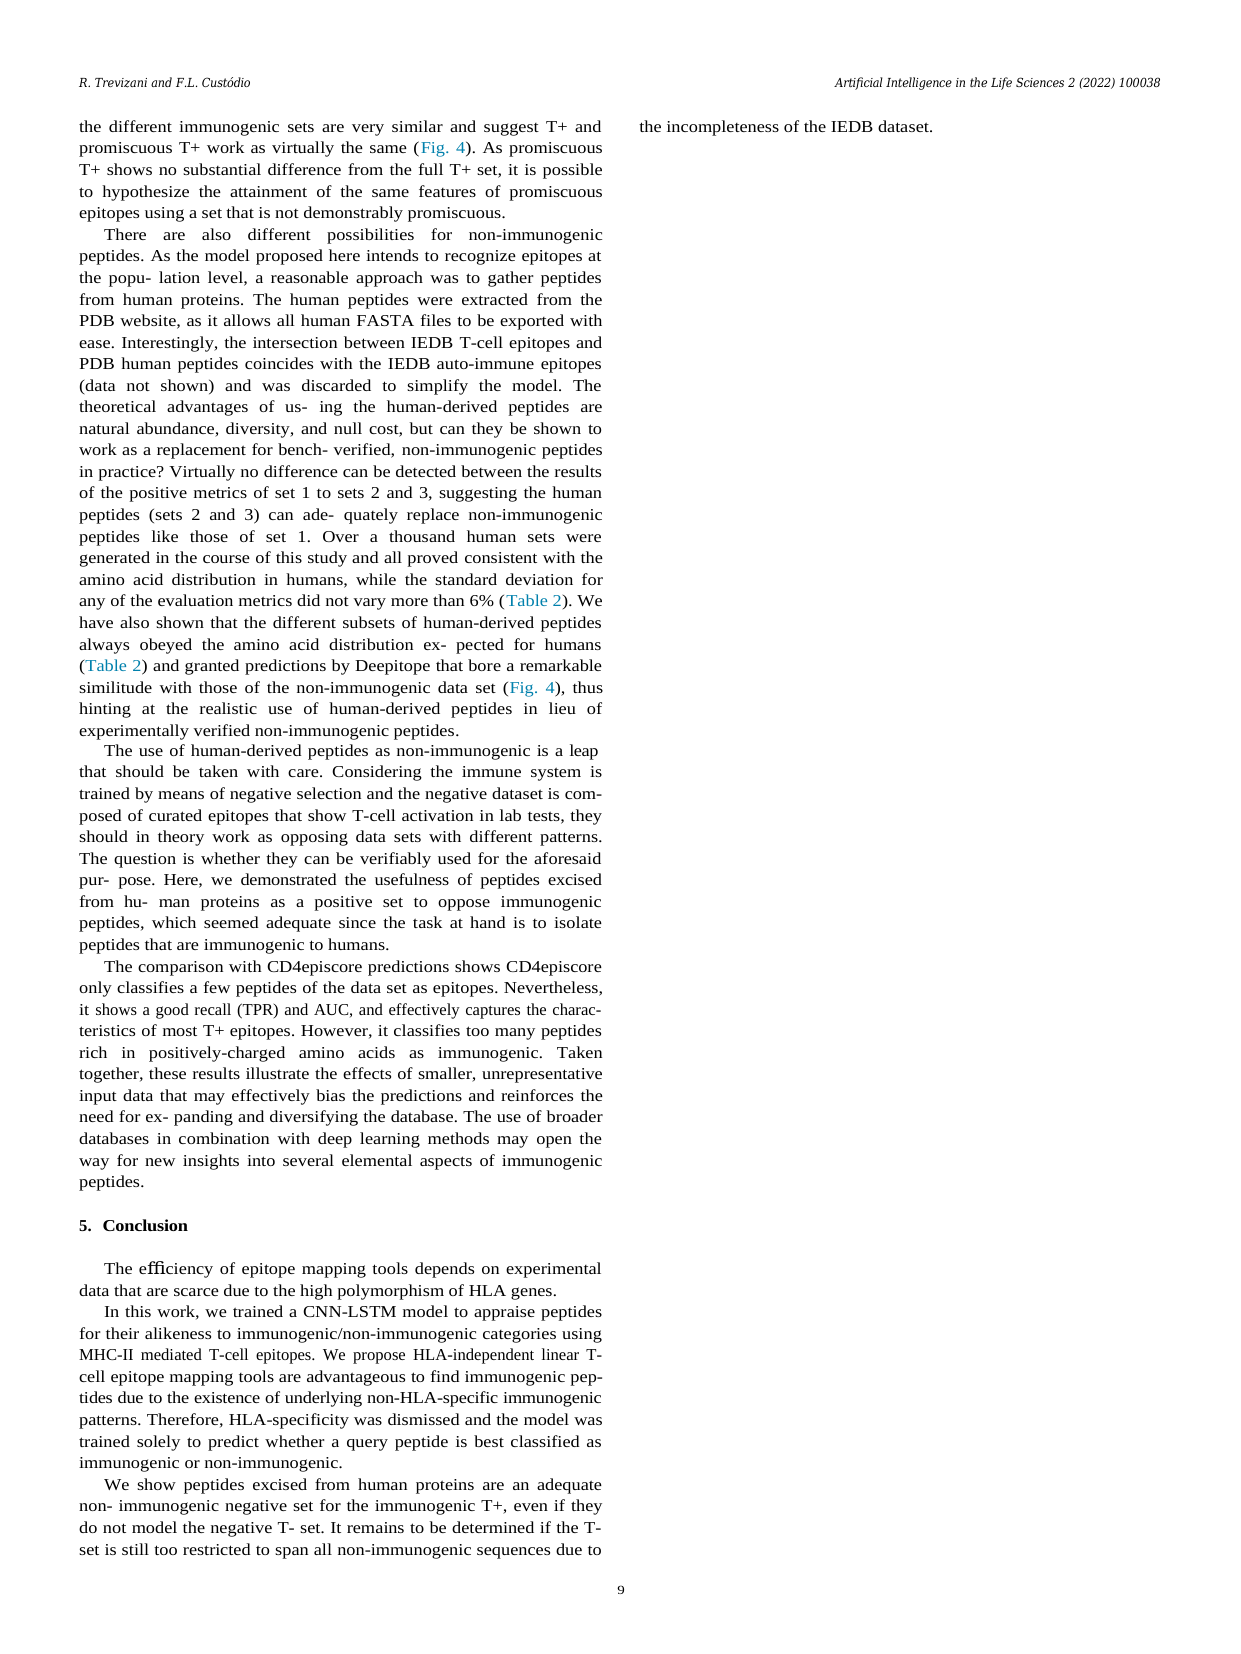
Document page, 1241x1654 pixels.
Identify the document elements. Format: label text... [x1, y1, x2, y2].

text There are also different possibilities for non-immunogenic peptides. As the model proposed here intends to recognize epitopes at the popu- lation level, a reasonable approach was to gather peptides from human proteins. The human peptides were extracted from the PDB website, as it allows all human FASTA files to be exported with ease. Interestingly, the intersection between IEDB T-cell epitopes and PDB human peptides coincides with the IEDB auto-immune epitopes (data not shown) and was discarded to simplify the model. The theoretical advantages of us- ing the human-derived peptides are natural abundance, diversity, and null cost, but can they be shown to work as a replacement for bench- verified, non-immunogenic peptides in practice? Virtually no difference can be detected between the results of the positive metrics of set 1 to sets 2 and 3, suggesting the human peptides (sets 2 and 3) can ade- quately replace non-immunogenic peptides like those of set 1. Over a thousand human sets were generated in the course of this study and all proved consistent with the amino acid distribution in humans, while the standard deviation for any of the evaluation metrics did not vary more than 6% (Table 2). We have also shown that the different subsets of human-derived peptides always obeyed the amino acid distribution ex- pected for humans (Table 2) and granted predictions by Deepitope that bore a remarkable similitude with those of the non-immunogenic data set (Fig. 4), thus hinting at the realistic use of human-derived peptides in lieu of experimentally verified non-immunogenic peptides. [79, 224, 603, 740]
text We show peptides excised from human proteins are an adequate non- immunogenic negative set for the immunogenic T+, even if they do not model the negative T- set. It remains to be determined if the T- set is still too restricted to span all non-immunogenic sequences due to the incompleteness of the IEDB dataset. [79, 1474, 603, 1558]
picture [548, 685, 554, 693]
text The comparison with CD4episcore predictions shows CD4episcore only classifies a few peptides of the data set as epitopes. Nevertheless, it shows a good recall (TPR) and AUC, and effectively captures the charac- teristics of most T+ epitopes. However, it classifies too many peptides rich in positively-charged amino acids as immunogenic. Taken together, these results illustrate the effects of smaller, unrepresentative input data that may effectively bias the predictions and reinforces the need for ex- panding and diversifying the database. The use of broader databases in combination with deep learning methods may open the way for new insights into several elemental aspects of immunogenic peptides. [79, 956, 603, 1191]
text The eﬃciency of epitope mapping tools depends on experimental data that are scarce due to the high polymorphism of HLA genes. [79, 1259, 602, 1300]
subtitle Conclusion [79, 1215, 607, 1234]
text the different immunogenic sets are very similar and suggest T+ and promiscuous T+ work as virtually the same (Fig. 4). As promiscuous T+ shows no substantial difference from the full T+ set, it is possible to hypothesize the attainment of the same features of promiscuous epitopes using a set that is not demonstrably promiscuous. [79, 117, 603, 222]
text In this work, we trained a CNN-LSTM model to appraise peptides for their alikeness to immunogenic/non-immunogenic categories using MHC-II mediated T-cell epitopes. We propose HLA-independent linear T- cell epitope mapping tools are advantageous to find immunogenic pep- tides due to the existence of underlying non-HLA-specific immunogenic patterns. Therefore, HLA-specificity was dismissed and the model was trained solely to predict whether a query peptide is best classified as immunogenic or non-immunogenic. [79, 1302, 603, 1472]
text The use of human-derived peptides as non-immunogenic is a leap [104, 742, 607, 760]
text that should be taken with care. Considering the immune system is trained by means of negative selection and the negative dataset is com- posed of curated epitopes that show T-cell activation in lab tests, they should in theory work as opposing data sets with different patterns. The question is whether they can be verifiably used for the aforesaid pur- pose. Here, we demonstrated the usefulness of peptides excised from hu- man proteins as a positive set to oppose immunogenic peptides, which seemed adequate since the task at hand is to isolate peptides that are immunogenic to humans. [79, 762, 603, 954]
